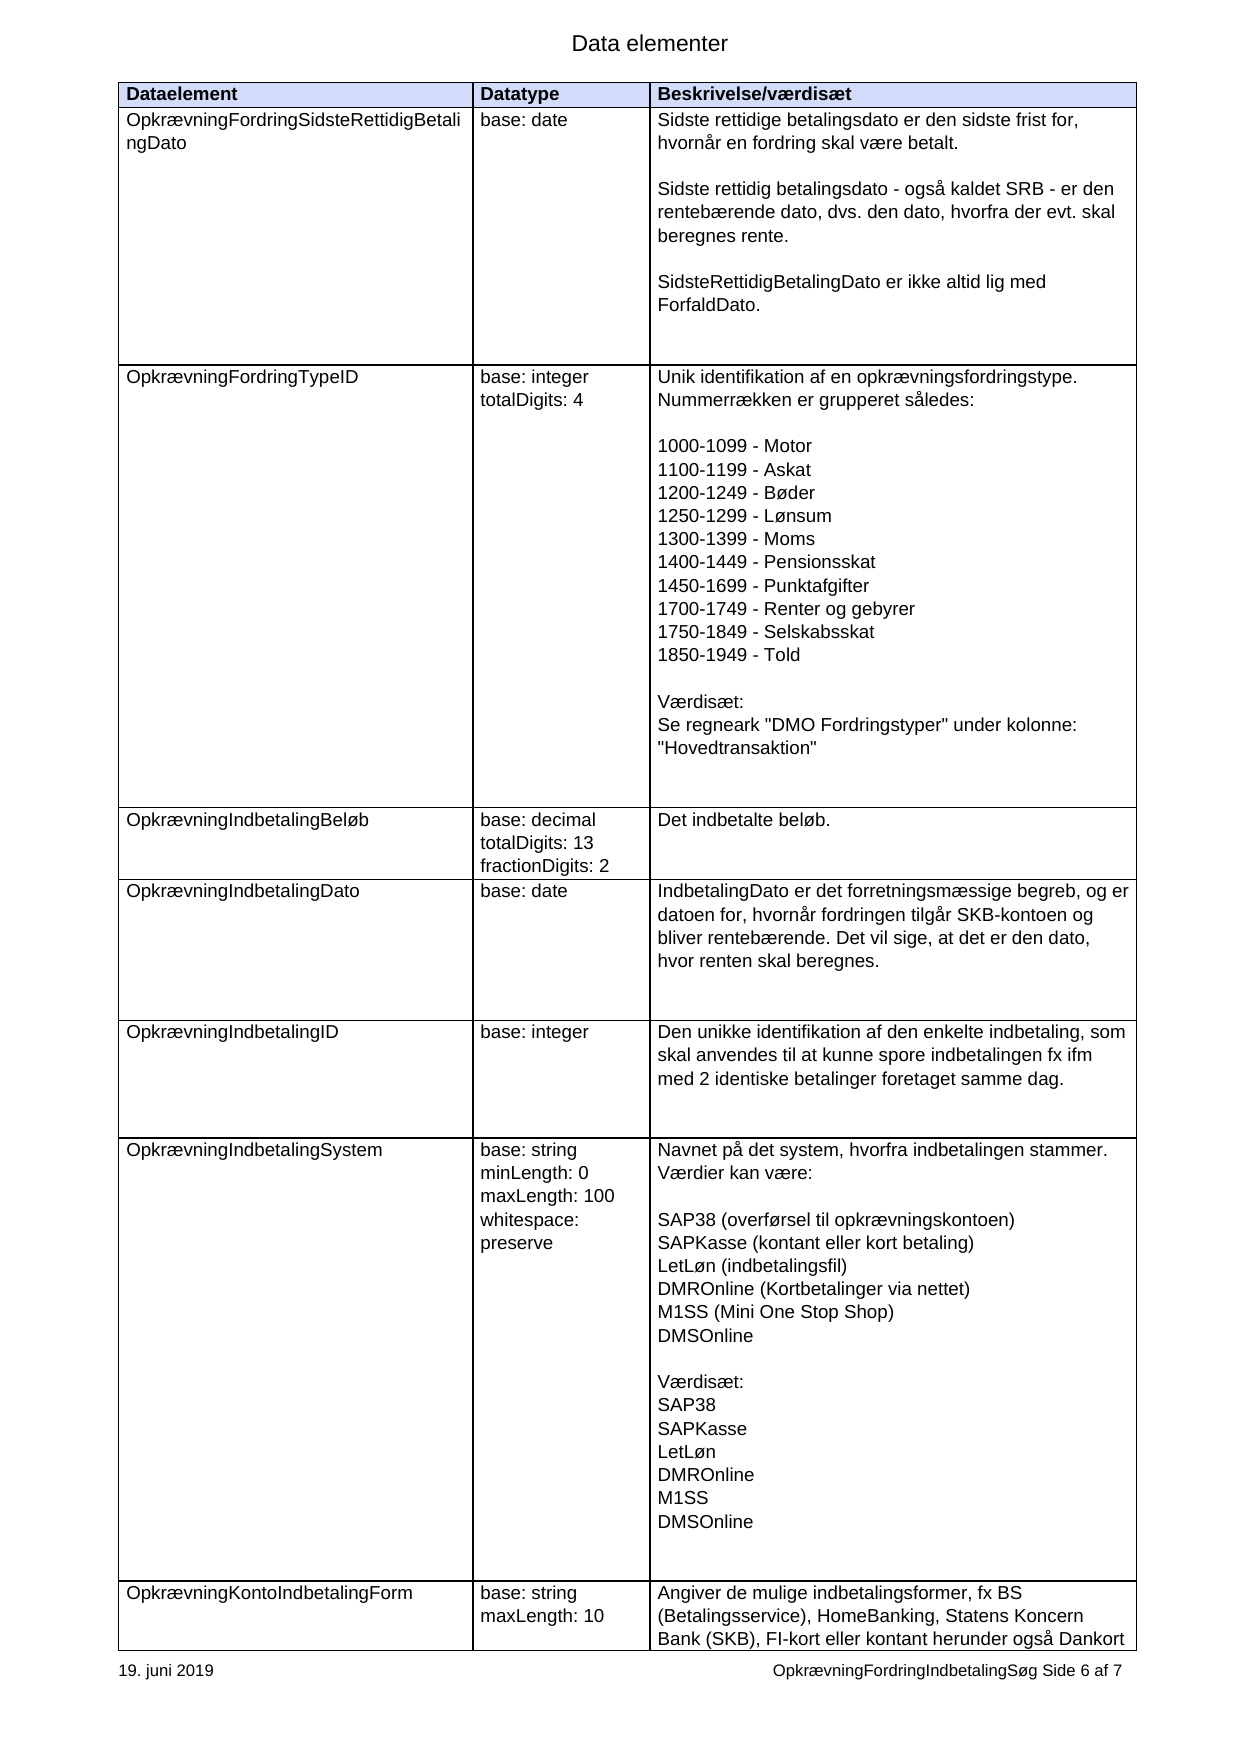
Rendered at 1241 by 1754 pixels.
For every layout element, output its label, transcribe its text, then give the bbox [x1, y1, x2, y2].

table_cell Unik identifikation af en opkrævningsfordringstype. Nummerrækken er grupperet således: 1000-1099 - Motor 1100-1199 - Askat 1200-1249 - Bøder 1250-1299 - Lønsum 1300-1399 - Moms 1400-1449 - Pensionsskat 1450-1699 - Punktafgifter 1700-1749 - Renter og gebyrer 1750-1849 - Selskabsskat 1850-1949 - Told Værdisæt: Se regneark "DMO Fordringstyper" under kolonne: "Hovedtransaktion" [651, 366, 1136, 807]
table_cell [651, 1582, 1136, 1650]
table_cell Sidste rettidige betalingsdato er den sidste frist for, hvornår en fordring skal være betalt. Sidste rettidig betalingsdato - også kaldet SRB - er den rentebærende dato, dvs. den dato, hvorfra der evt. skal beregnes rente. SidsteRettidigBetalingDato er ikke altid lig med ForfaldDato. [651, 108, 1136, 364]
table_cell Det indbetalte beløb. [651, 808, 1136, 878]
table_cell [474, 1582, 649, 1650]
table_cell base: integer [474, 1021, 649, 1137]
table_cell base: date [474, 108, 649, 364]
table_cell base: integer totalDigits: 4 [474, 366, 649, 807]
table_header Dataelement [119, 83, 472, 107]
table_cell Navnet på det system, hvorfra indbetalingen stammer. Værdier kan være: SAP38 (overførsel til opkrævningskontoen) SAPKasse (kontant eller kort betaling) LetLøn (indbetalingsfil) DMROnline (Kortbetalinger via nettet) M1SS (Mini One Stop Shop) DMSOnline Værdisæt: SAP38 SAPKasse LetLøn DMROnline M1SS DMSOnline [651, 1139, 1136, 1580]
table_cell OpkrævningIndbetalingDato [119, 880, 472, 1019]
table_cell base: string minLength: 0 maxLength: 100 whitespace: preserve [474, 1139, 649, 1580]
table_cell OpkrævningFordringSidsteRettidigBetalingDato [119, 108, 472, 364]
table_cell IndbetalingDato er det forretningsmæssige begreb, og er datoen for, hvornår fordringen tilgår SKB-kontoen og bliver rentebærende. Det vil sige, at det er den dato, hvor renten skal beregnes. [651, 880, 1136, 1019]
table_cell base: date [474, 880, 649, 1019]
table_cell OpkrævningIndbetalingSystem [119, 1139, 472, 1580]
table_header Beskrivelse/værdisæt [651, 83, 1136, 107]
table_cell OpkrævningIndbetalingBeløb [119, 808, 472, 878]
table_cell OpkrævningFordringTypeID [119, 366, 472, 807]
table_cell base: decimal totalDigits: 13 fractionDigits: 2 [474, 808, 649, 878]
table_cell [119, 1582, 472, 1650]
table_cell Den unikke identifikation af den enkelte indbetaling, som skal anvendes til at kunne spore indbetalingen fx ifm med 2 identiske betalinger foretaget samme dag. [651, 1021, 1136, 1137]
table_header Datatype [474, 83, 649, 107]
table_cell OpkrævningIndbetalingID [119, 1021, 472, 1137]
